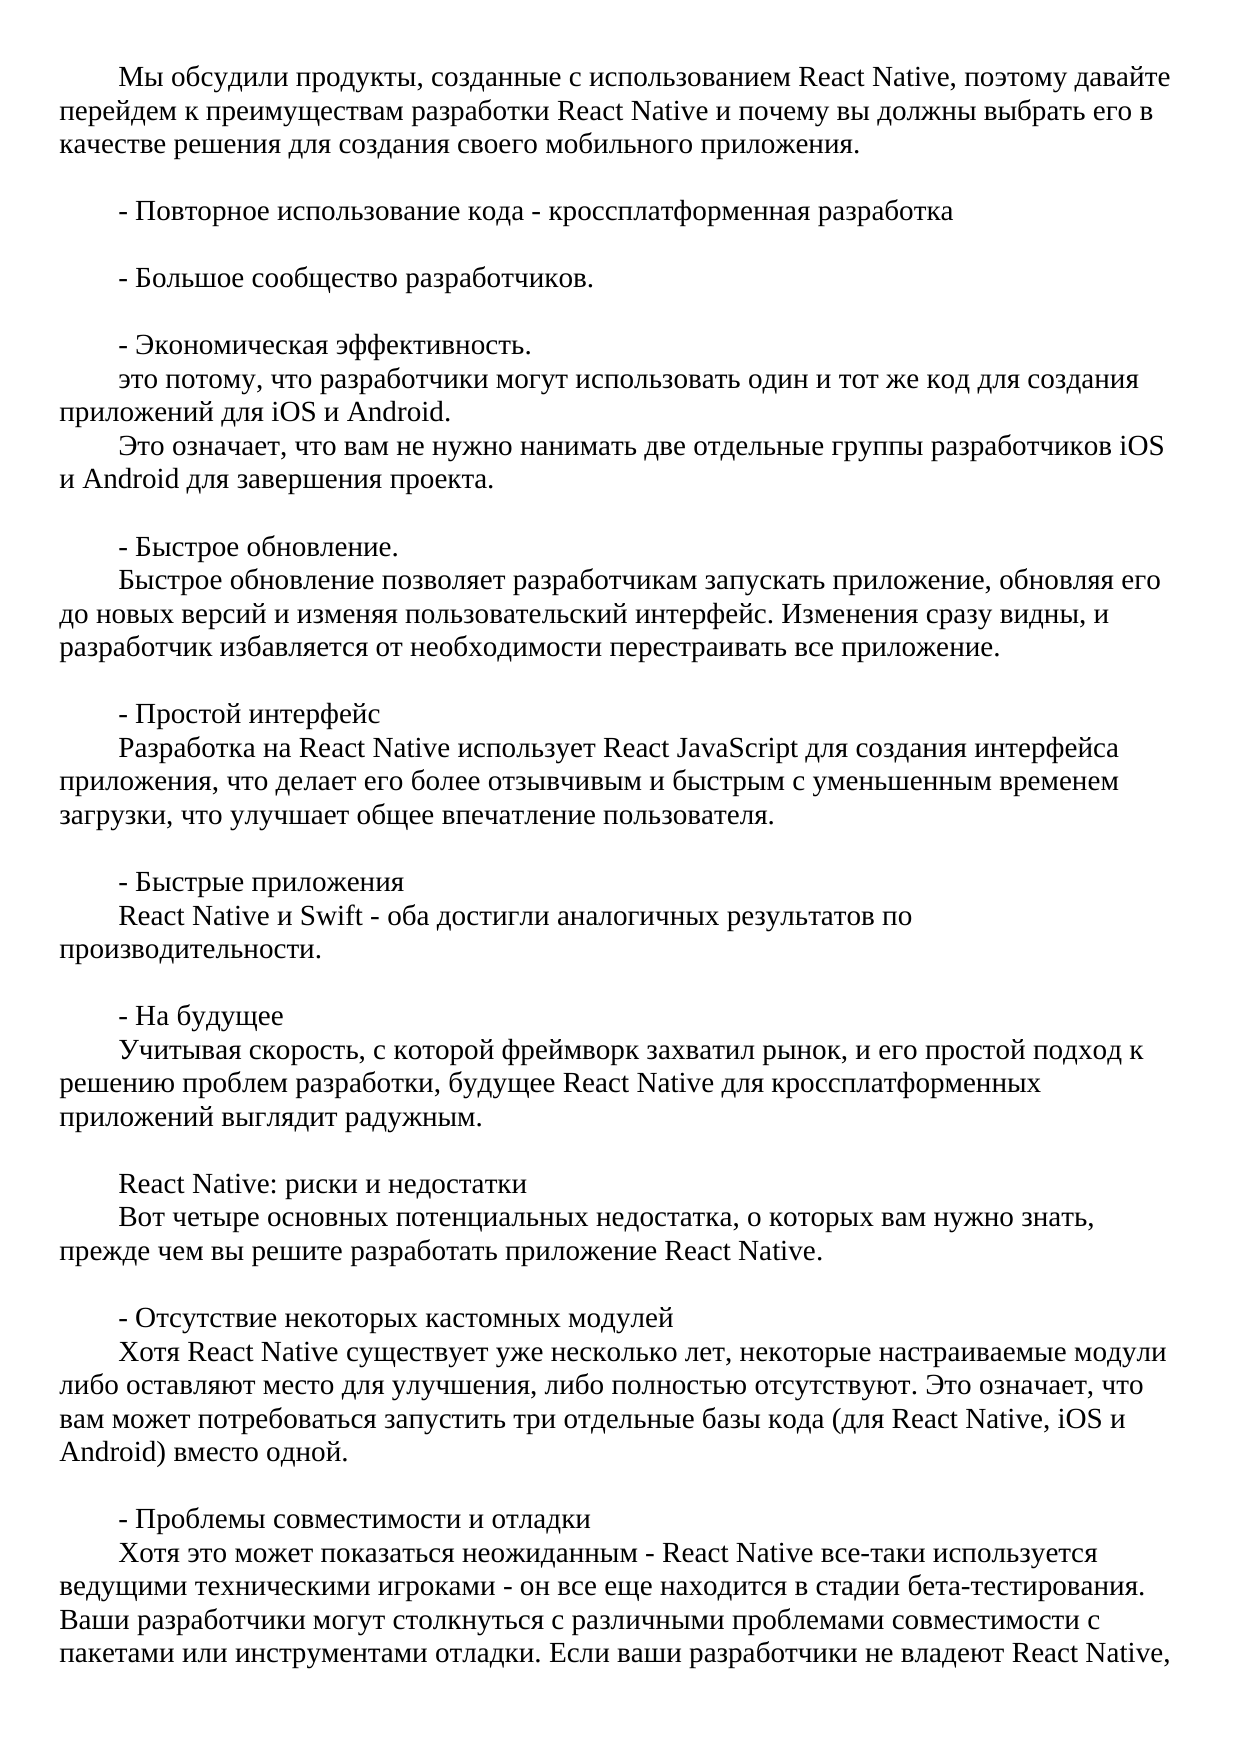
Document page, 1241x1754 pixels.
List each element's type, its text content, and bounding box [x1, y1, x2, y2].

text - Быстрое обновление. [59, 529, 1181, 562]
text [59, 1535, 1181, 1669]
text Вот четыре основных потенциальных недостатка, о которых вам нужно знать, прежде чем вы решите разработать приложение React Native. [59, 1199, 1181, 1267]
text React Native: риски и недостатки [59, 1166, 1181, 1199]
text Быстрое обновление позволяет разработчикам запускать приложение, обновляя его до новых версий и изменяя пользовательский интерфейс. Изменения сразу видны, и разработчик избавляется от необходимости перестраивать все приложение. [59, 562, 1181, 663]
text - Быстрые приложения [59, 864, 1181, 898]
text - Проблемы совместимости и отладки [59, 1501, 1181, 1535]
text Учитывая скорость, с которой фреймворк захватил рынок, и его простой подход к решению проблем разработки, будущее React Native для кроссплатформенных приложений выглядит радужным. [59, 1032, 1181, 1132]
text - Экономическая эффективность. [59, 327, 1181, 361]
text - Повторное использование кода - кроссплатформенная разработка [59, 193, 1181, 227]
text Разработка на React Native использует React JavaScript для создания интерфейса приложения, что делает его более отзывчивым и быстрым с уменьшенным временем загрузки, что улучшает общее впечатление пользователя. [59, 730, 1181, 831]
text React Native и Swift - оба достигли аналогичных результатов по производительности. [59, 898, 1181, 965]
text - Отсутствие некоторых кастомных модулей [59, 1300, 1181, 1334]
text Хотя React Native существует уже несколько лет, некоторые настраиваемые модули либо оставляют место для улучшения, либо полностью отсутствуют. Это означает, что вам может потребоваться запустить три отдельные базы кода (для React Native, iOS и Android) вместо одной. [59, 1334, 1181, 1468]
text - Простой интерфейс [59, 696, 1181, 730]
text - На будущее [59, 998, 1181, 1032]
text - Большое сообщество разработчиков. [59, 260, 1181, 294]
text это потому, что разработчики могут использовать один и тот же код для создания приложений для iOS и Android. [59, 361, 1181, 428]
text Мы обсудили продукты, созданные с использованием React Native, поэтому давайте перейдем к преимуществам разработки React Native и почему вы должны выбрать его в качестве решения для создания своего мобильного приложения. [59, 59, 1181, 160]
text Это означает, что вам не нужно нанимать две отдельные группы разработчиков iOS и Android для завершения проекта. [59, 428, 1181, 495]
